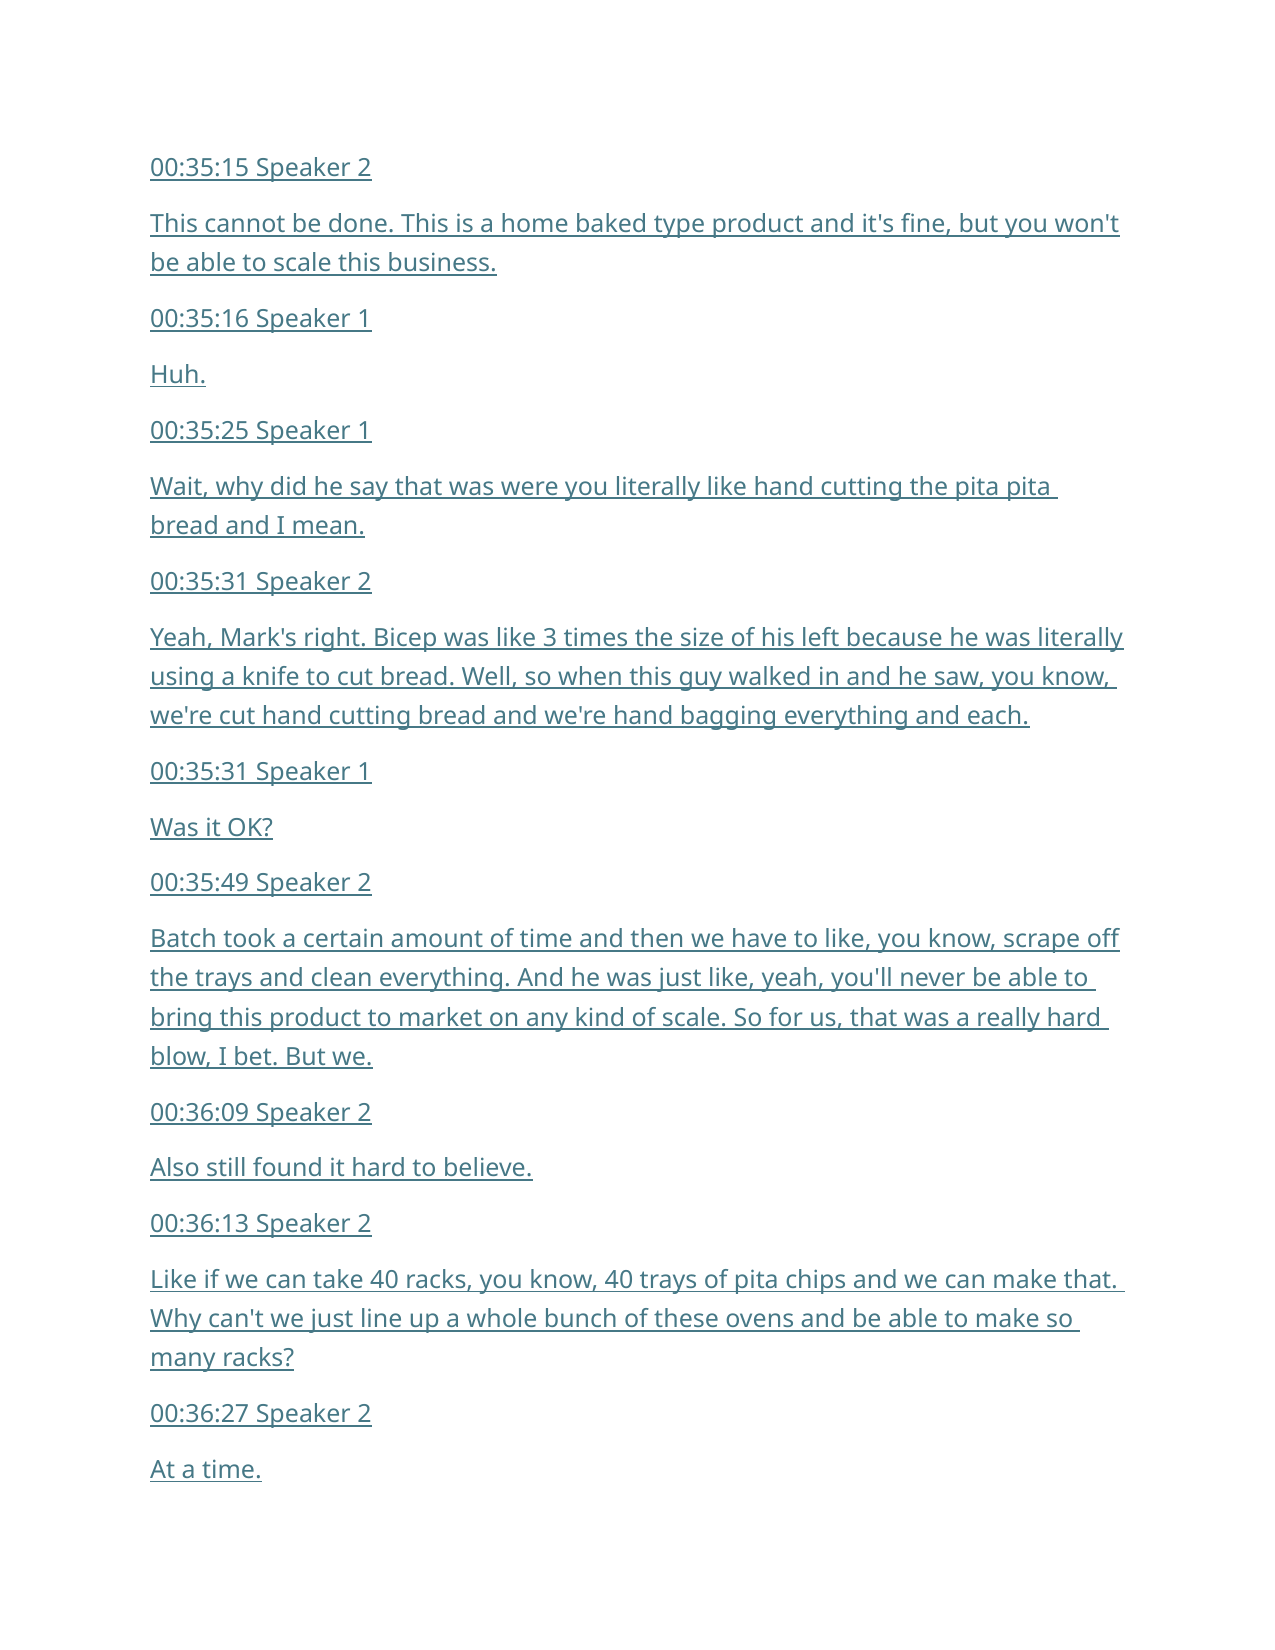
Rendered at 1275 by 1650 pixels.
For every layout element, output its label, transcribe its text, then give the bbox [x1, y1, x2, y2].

text 00:35:49 Speaker 2 [150, 865, 1125, 899]
text Like if we can take 40 racks, you know, 40 trays of pita chips and we can make that. Why can't we just line up a whole bunch of these ovens and be able to make so many racks? [150, 1262, 1125, 1291]
text 00:35:16 Speaker 1 [150, 301, 1125, 335]
text 00:35:31 Speaker 1 [150, 753, 1125, 787]
text 00:35:31 Speaker 2 [150, 563, 1125, 597]
text Like if we can take 40 racks, you know, 40 trays of pita chips and we can make that. Why can't we just line up a whole bunch of these ovens and be able to make so many racks? [150, 1292, 1125, 1374]
text 00:36:27 Speaker 2 [150, 1396, 1125, 1430]
text Yeah, Mark's right. Bicep was like 3 times the size of his left because he was literally using a knife to cut bread. Well, so when this guy walked in and he saw, you know, we're cut hand cutting bread and we're hand bagging everything and each. [150, 619, 1125, 732]
text 00:35:15 Speaker 2 [150, 150, 1125, 184]
text 00:35:25 Speaker 1 [150, 412, 1125, 447]
text 00:36:09 Speaker 2 [150, 1094, 1125, 1128]
text Also still found it hard to believe. [150, 1150, 1125, 1184]
text This cannot be done. This is a home baked type product and it's fine, but you won't be able to scale this business. [150, 206, 1125, 279]
text Wait, why did he say that was were you literally like hand cutting the pita pita bread and I mean. [150, 468, 1125, 542]
text Was it OK? [150, 809, 1125, 843]
text 00:36:13 Speaker 2 [150, 1206, 1125, 1240]
text At a time. [150, 1452, 1125, 1486]
text Huh. [150, 357, 1125, 391]
text Batch took a certain amount of time and then we have to like, you know, scrape off the trays and clean everything. And he was just like, yeah, you'll never be able to bring this product to market on any kind of scale. So for us, that was a really hard blow, I bet. But we. [150, 921, 1125, 1072]
